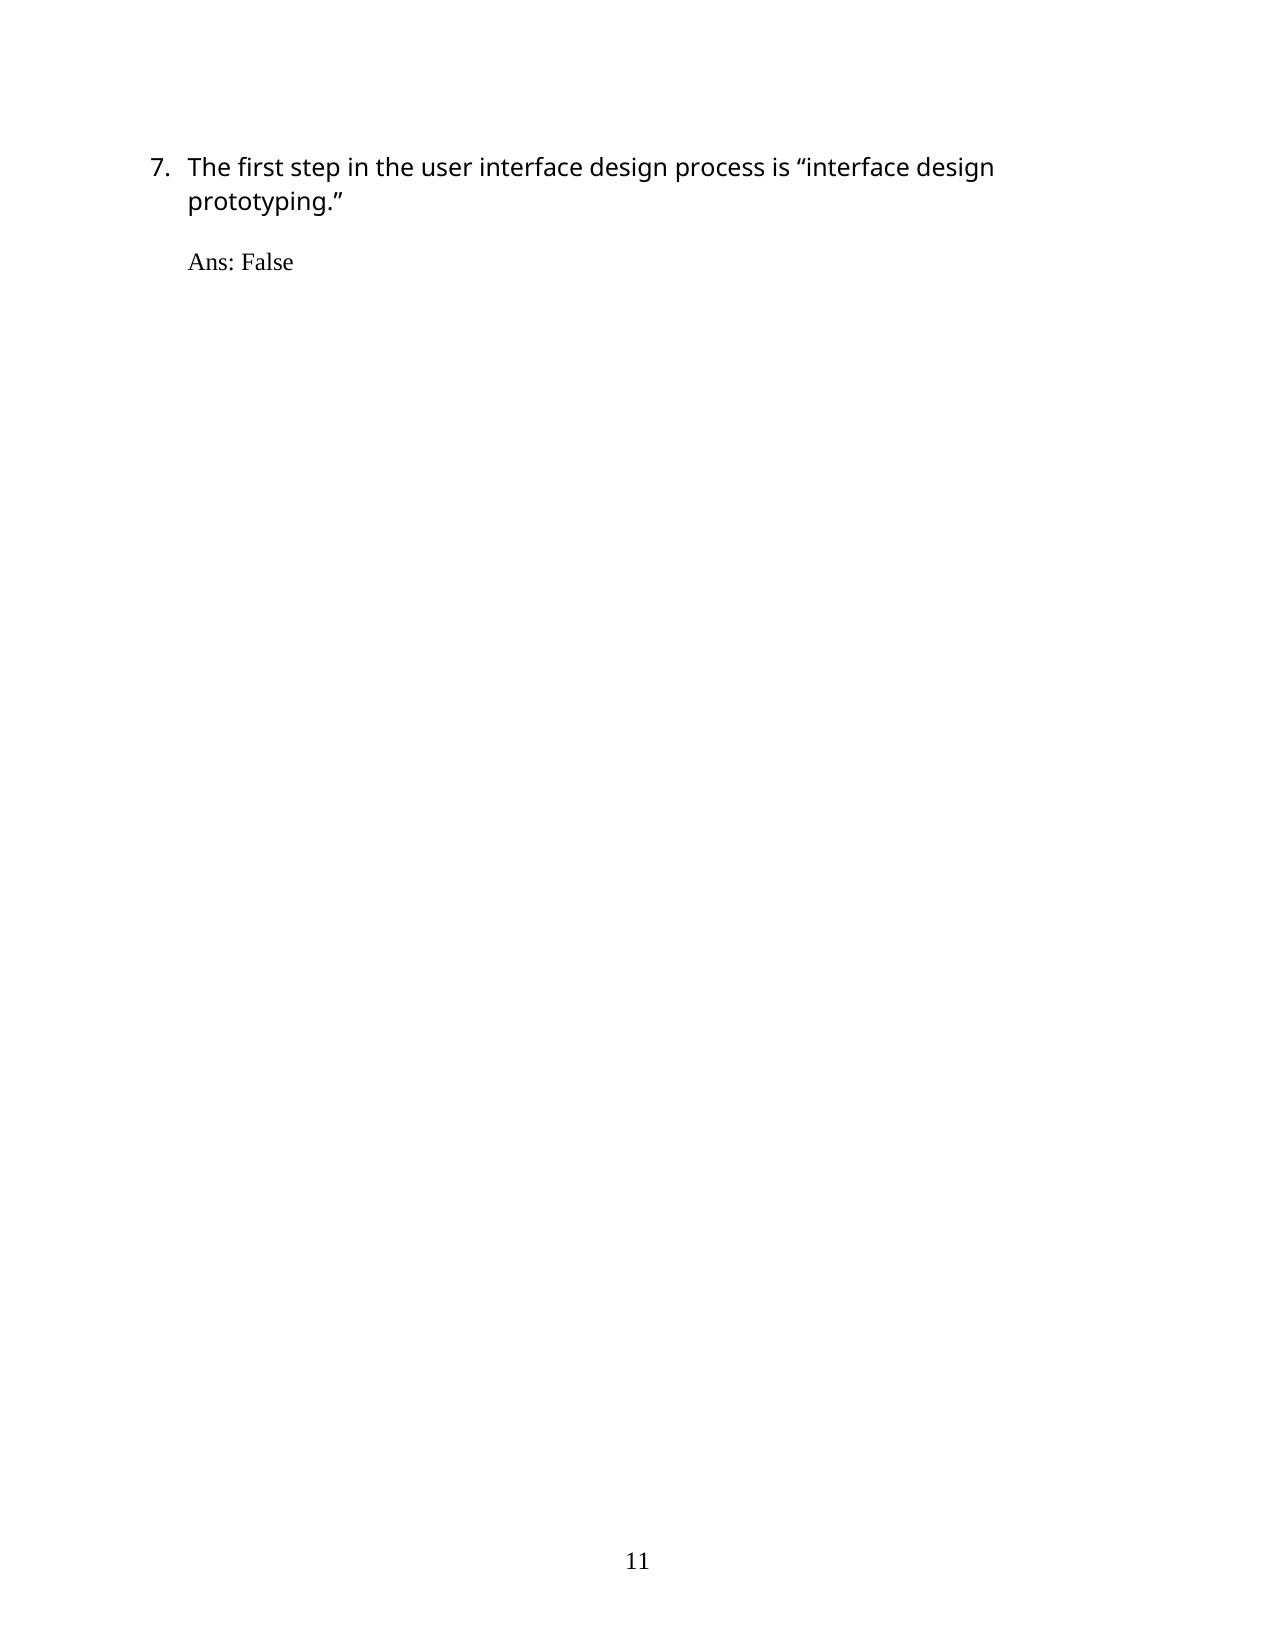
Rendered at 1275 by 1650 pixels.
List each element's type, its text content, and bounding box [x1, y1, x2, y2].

text Ans: False [187, 247, 1125, 276]
list The first step in the user interface design process is “interface design prototyping.” [150, 150, 1125, 218]
